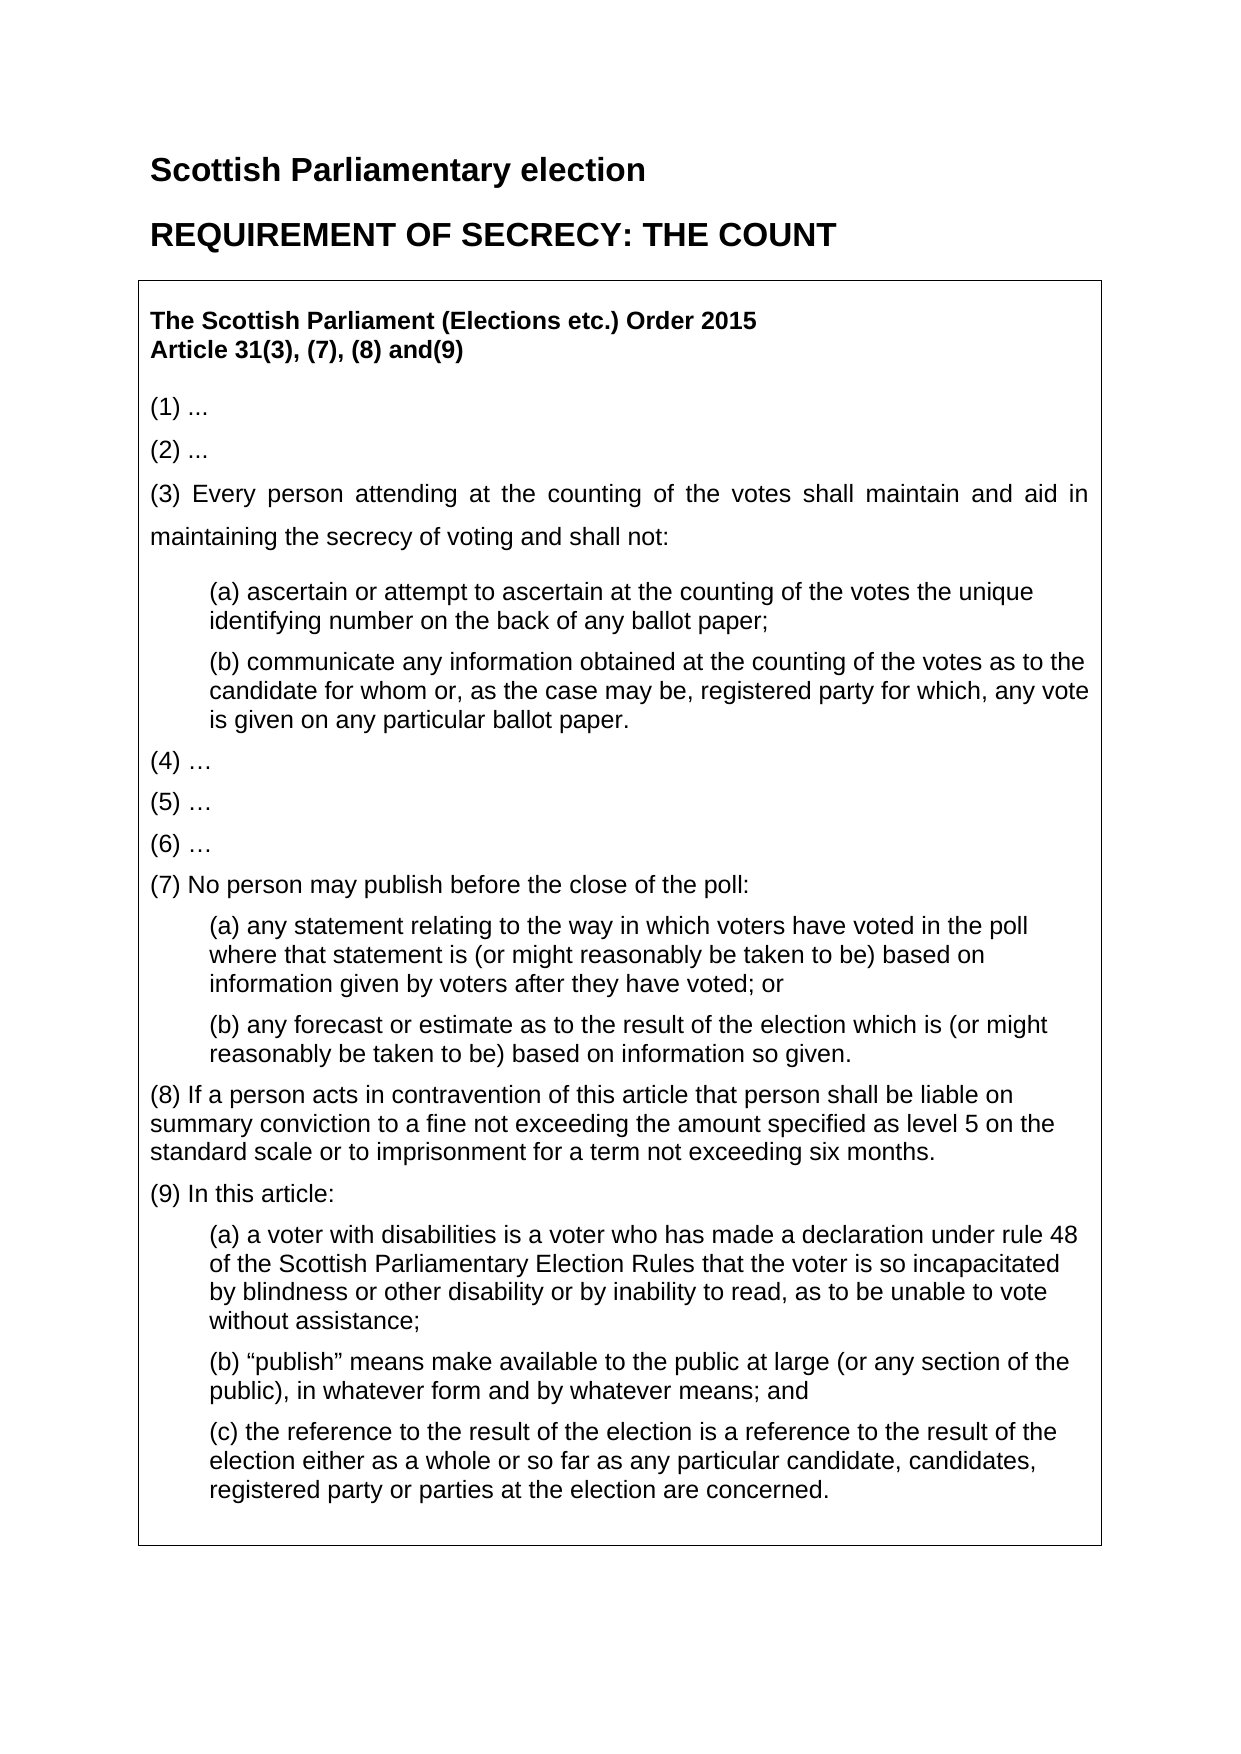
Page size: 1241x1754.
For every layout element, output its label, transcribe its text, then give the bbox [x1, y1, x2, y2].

text Scottish Parliamentary election [150, 150, 1090, 188]
text REQUIREMENT OF SECRECY: THE COUNT [150, 215, 1090, 253]
table_header The Scottish Parliament (Elections etc.) Order 2015 Article 31(3), (7), (8) and(9) (1) ... (2) ... (3) Every person attending at the counting of the votes shall maintain and aid in maintaining the secrecy of voting and shall not: (a) ascertain or attempt to ascertain at the counting of the votes the unique identifying number on the back of any ballot paper; (b) communicate any information obtained at the counting of the votes as to the candidate for whom or, as the case may be, registered party for which, any vote is given on any particular ballot paper. (4) … (5) … (6) … (7) No person may publish before the close of the poll: (a) any statement relating to the way in which voters have voted in the poll where that statement is (or might reasonably be taken to be) based on information given by voters after they have voted; or (b) any forecast or estimate as to the result of the election which is (or might reasonably be taken to be) based on information so given. (8) If a person acts in contravention of this article that person shall be liable on summary conviction to a fine not exceeding the amount specified as level 5 on the standard scale or to imprisonment for a term not exceeding six months. (9) In this article: (a) a voter with disabilities is a voter who has made a declaration under rule 48 of the Scottish Parliamentary Election Rules that the voter is so incapacitated by blindness or other disability or by inability to read, as to be unable to vote without assistance; (b) “publish” means make available to the public at large (or any section of the public), in whatever form and by whatever means; and (c) the reference to the result of the election is a reference to the result of the election either as a whole or so far as any particular candidate, candidates, registered party or parties at the election are concerned. [139, 281, 1101, 1545]
